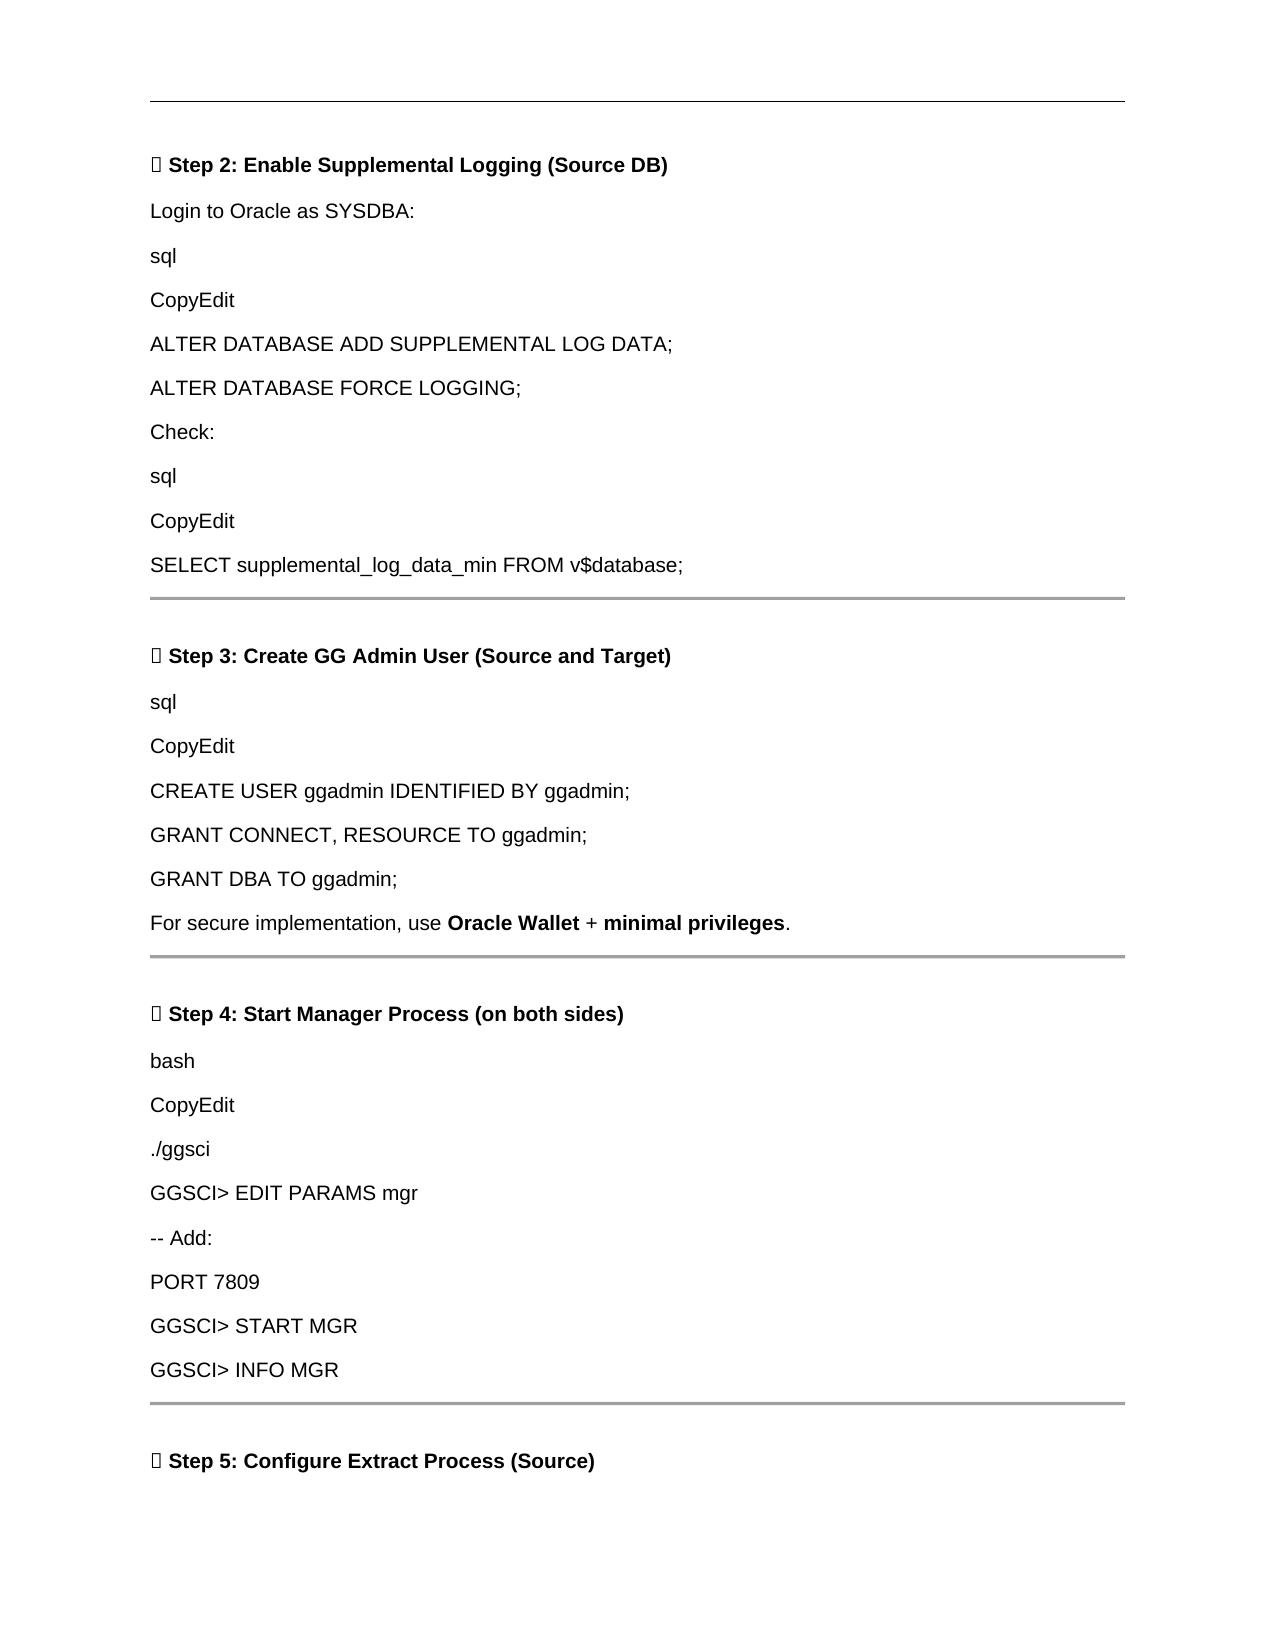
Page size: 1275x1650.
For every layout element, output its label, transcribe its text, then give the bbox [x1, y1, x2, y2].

text GGSCI> EDIT PARAMS mgr [150, 1181, 1125, 1205]
text 🔹 Step 5: Configure Extract Process (Source) [150, 1446, 1125, 1474]
text 🔹 Step 4: Start Manager Process (on both sides) [150, 999, 1125, 1028]
text Login to Oracle as SYSDBA: [150, 199, 1125, 223]
text CopyEdit [150, 508, 1125, 532]
text GRANT DBA TO ggadmin; [150, 867, 1125, 891]
text ALTER DATABASE FORCE LOGGING; [150, 376, 1125, 400]
text CopyEdit [150, 734, 1125, 758]
text CREATE USER ggadmin IDENTIFIED BY ggadmin; [150, 778, 1125, 802]
text 🔹 Step 3: Create GG Admin User (Source and Target) [150, 641, 1125, 669]
text GRANT CONNECT, RESOURCE TO ggadmin; [150, 823, 1125, 847]
text SELECT supplemental_log_data_min FROM v$database; [150, 553, 1125, 577]
text For secure implementation, use Oracle Wallet + minimal privileges. [150, 911, 1125, 935]
text sql [150, 690, 1125, 714]
text 🔹 Step 2: Enable Supplemental Logging (Source DB) [150, 150, 1125, 178]
text bash [150, 1049, 1125, 1073]
text ./ggsci [150, 1137, 1125, 1161]
text Check: [150, 420, 1125, 444]
text ALTER DATABASE ADD SUPPLEMENTAL LOG DATA; [150, 332, 1125, 356]
text CopyEdit [150, 288, 1125, 312]
text sql [150, 464, 1125, 488]
text GGSCI> START MGR [150, 1314, 1125, 1338]
text GGSCI> INFO MGR [150, 1358, 1125, 1382]
text PORT 7809 [150, 1269, 1125, 1293]
text -- Add: [150, 1225, 1125, 1249]
text CopyEdit [150, 1093, 1125, 1117]
text sql [150, 243, 1125, 267]
